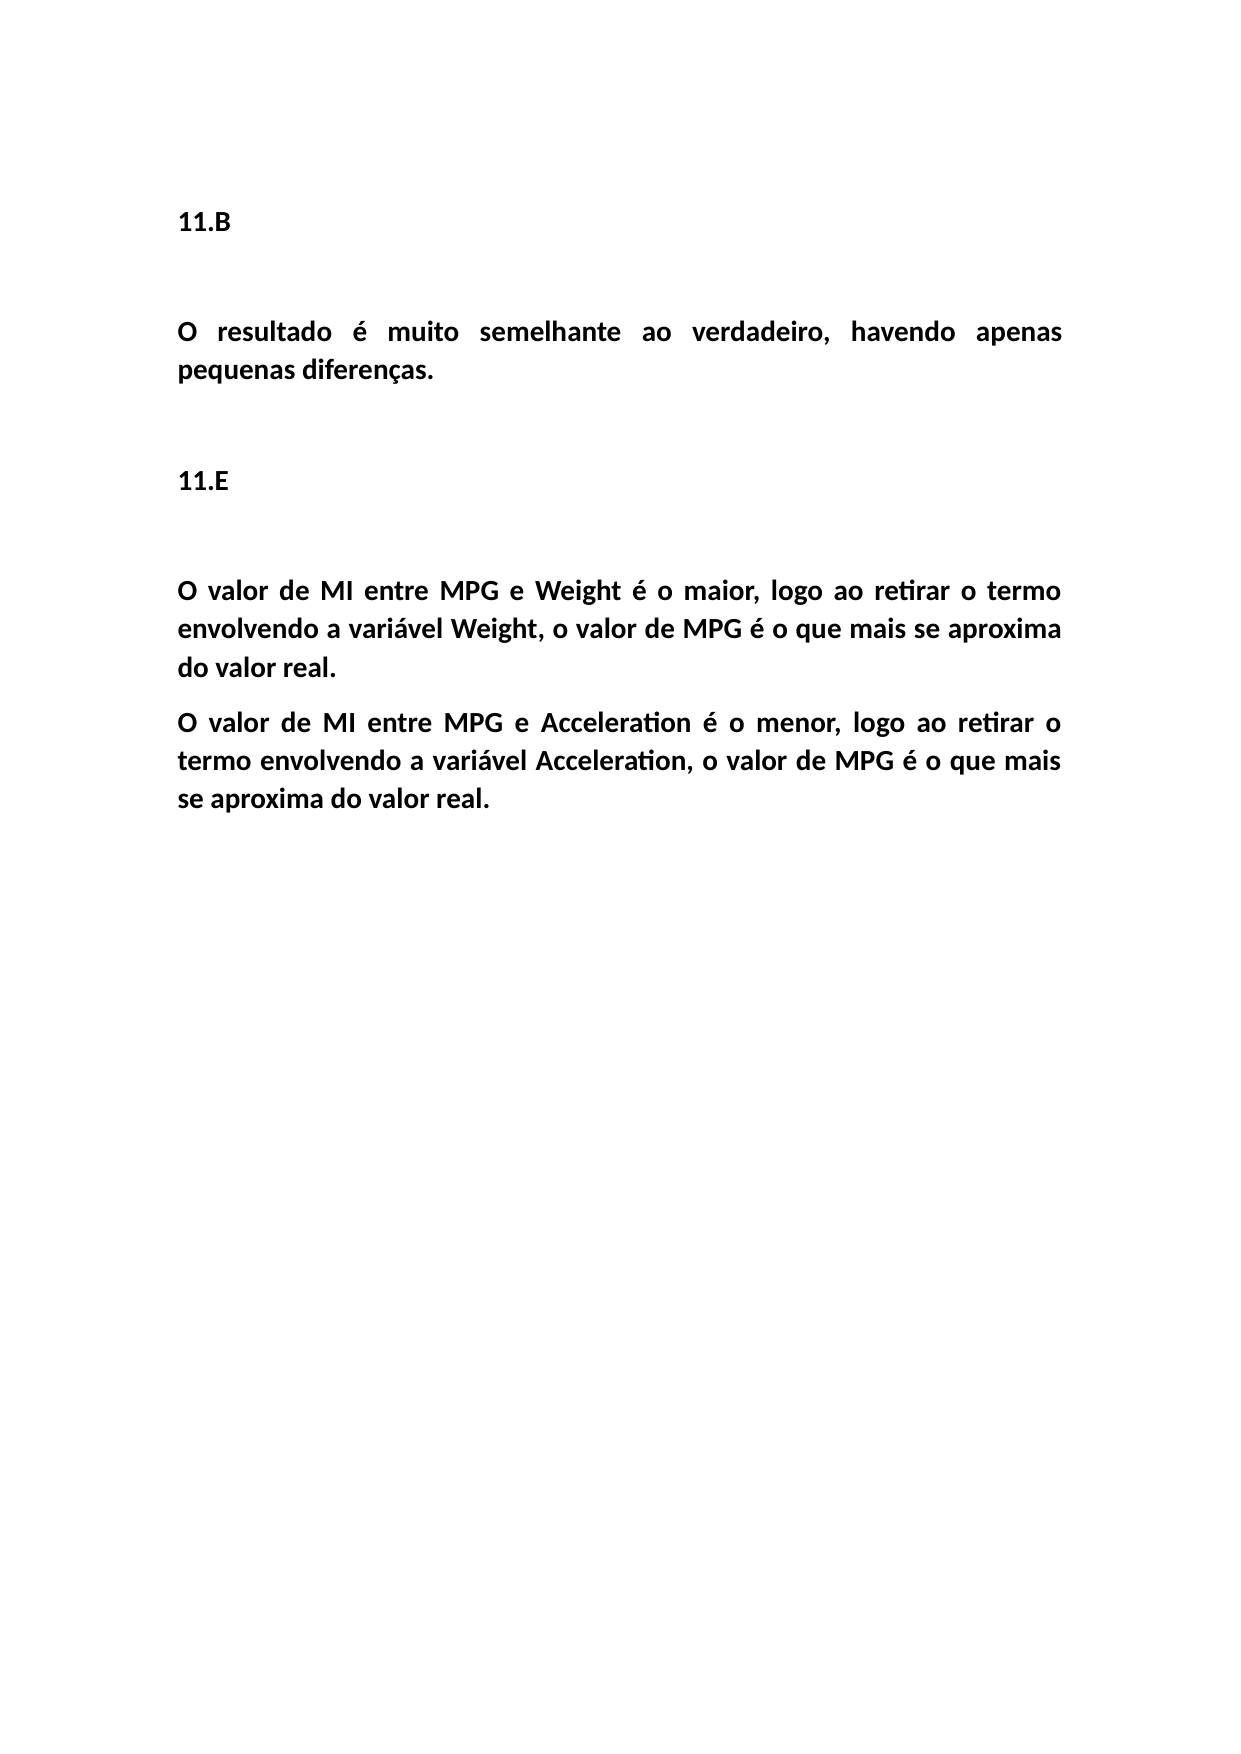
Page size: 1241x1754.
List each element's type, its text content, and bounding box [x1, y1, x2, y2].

text 11.B [177, 203, 1063, 238]
text 11.E [177, 462, 1063, 497]
text O resultado é muito semelhante ao verdadeiro, havendo apenas pequenas diferenças. [177, 313, 1063, 387]
text O valor de MI entre MPG e Acceleration é o menor, logo ao retirar o termo envolvendo a variável Acceleration, o valor de MPG é o que mais se aproxima do valor real. [177, 704, 1063, 816]
text O valor de MI entre MPG e Weight é o maior, logo ao retirar o termo envolvendo a variável Weight, o valor de MPG é o que mais se aproxima do valor real. [177, 572, 1063, 684]
